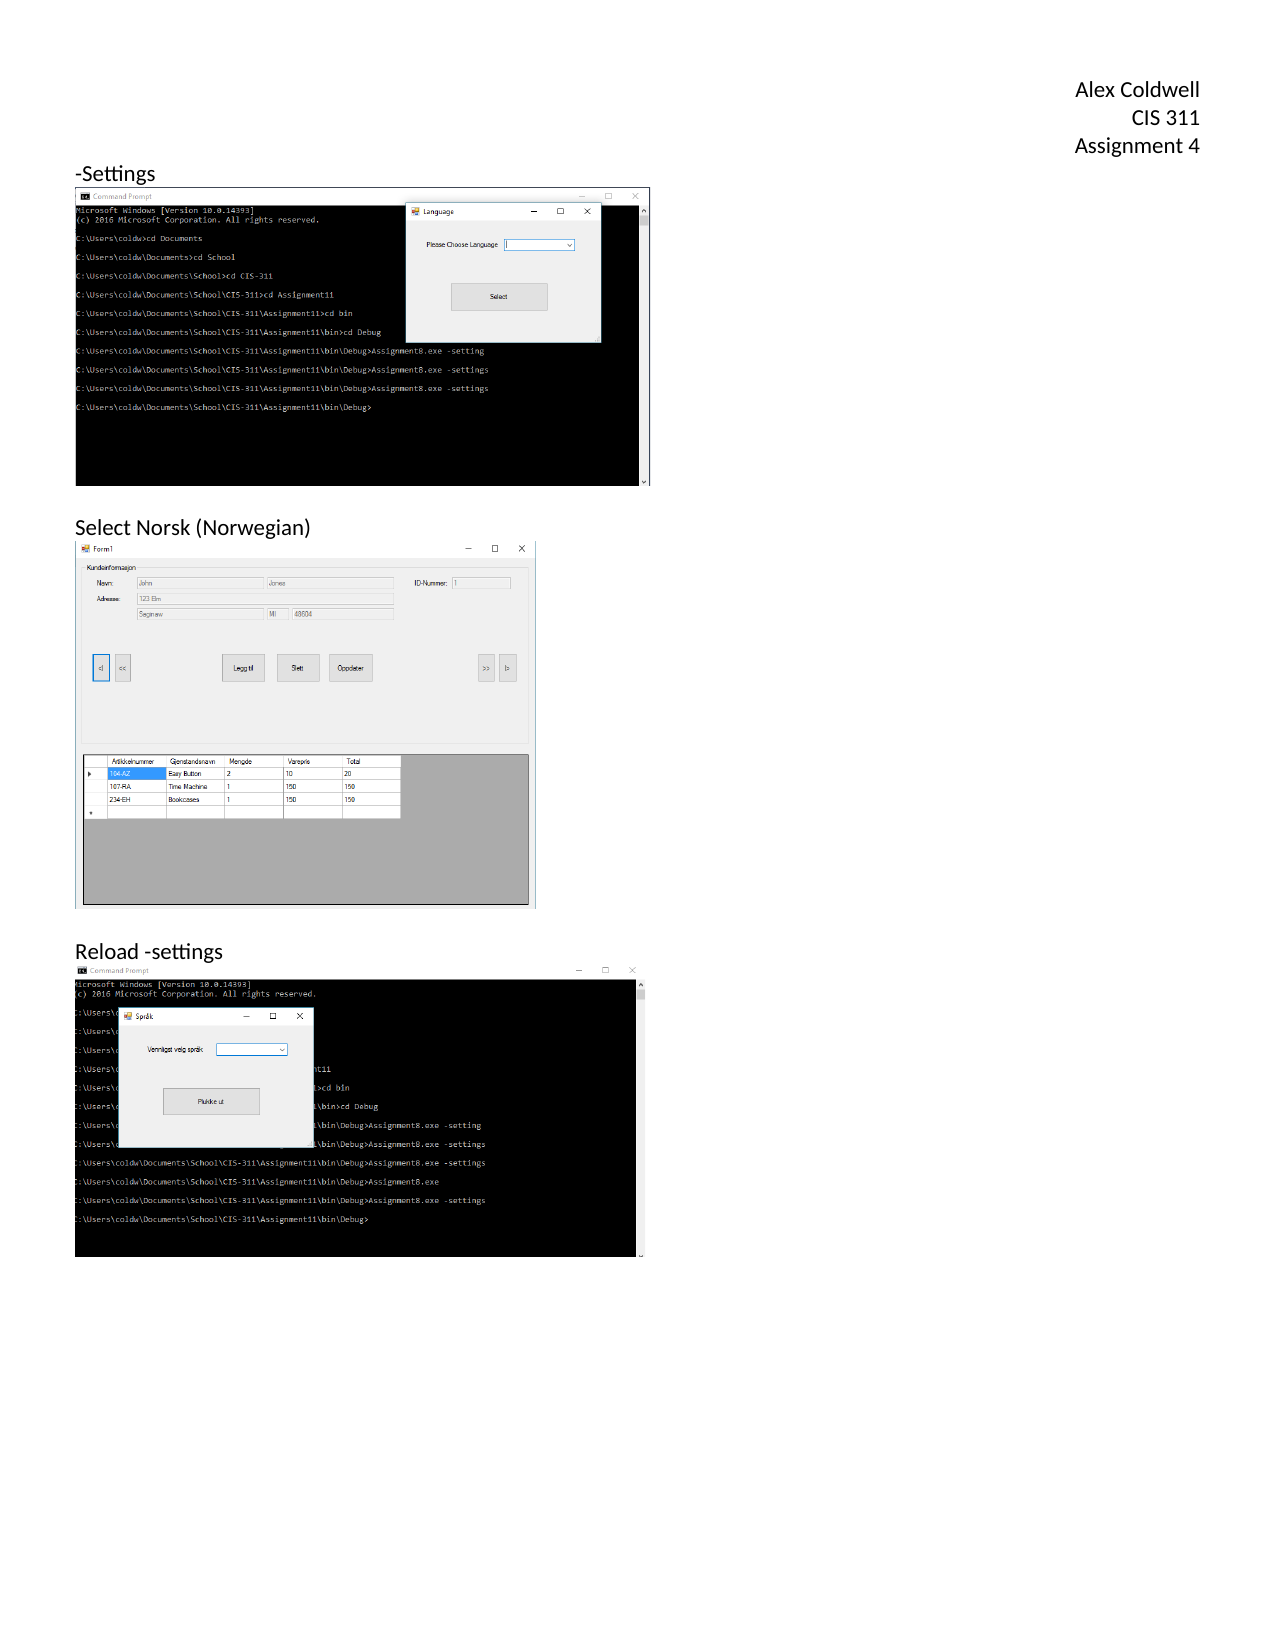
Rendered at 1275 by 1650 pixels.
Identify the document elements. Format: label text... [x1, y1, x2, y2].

picture [75, 964, 646, 1257]
picture [75, 187, 650, 486]
text Reload -settings [75, 937, 1200, 965]
text -Settings [75, 159, 1200, 187]
text Select Norsk (Norwegian) [75, 513, 1200, 542]
picture [75, 541, 536, 909]
